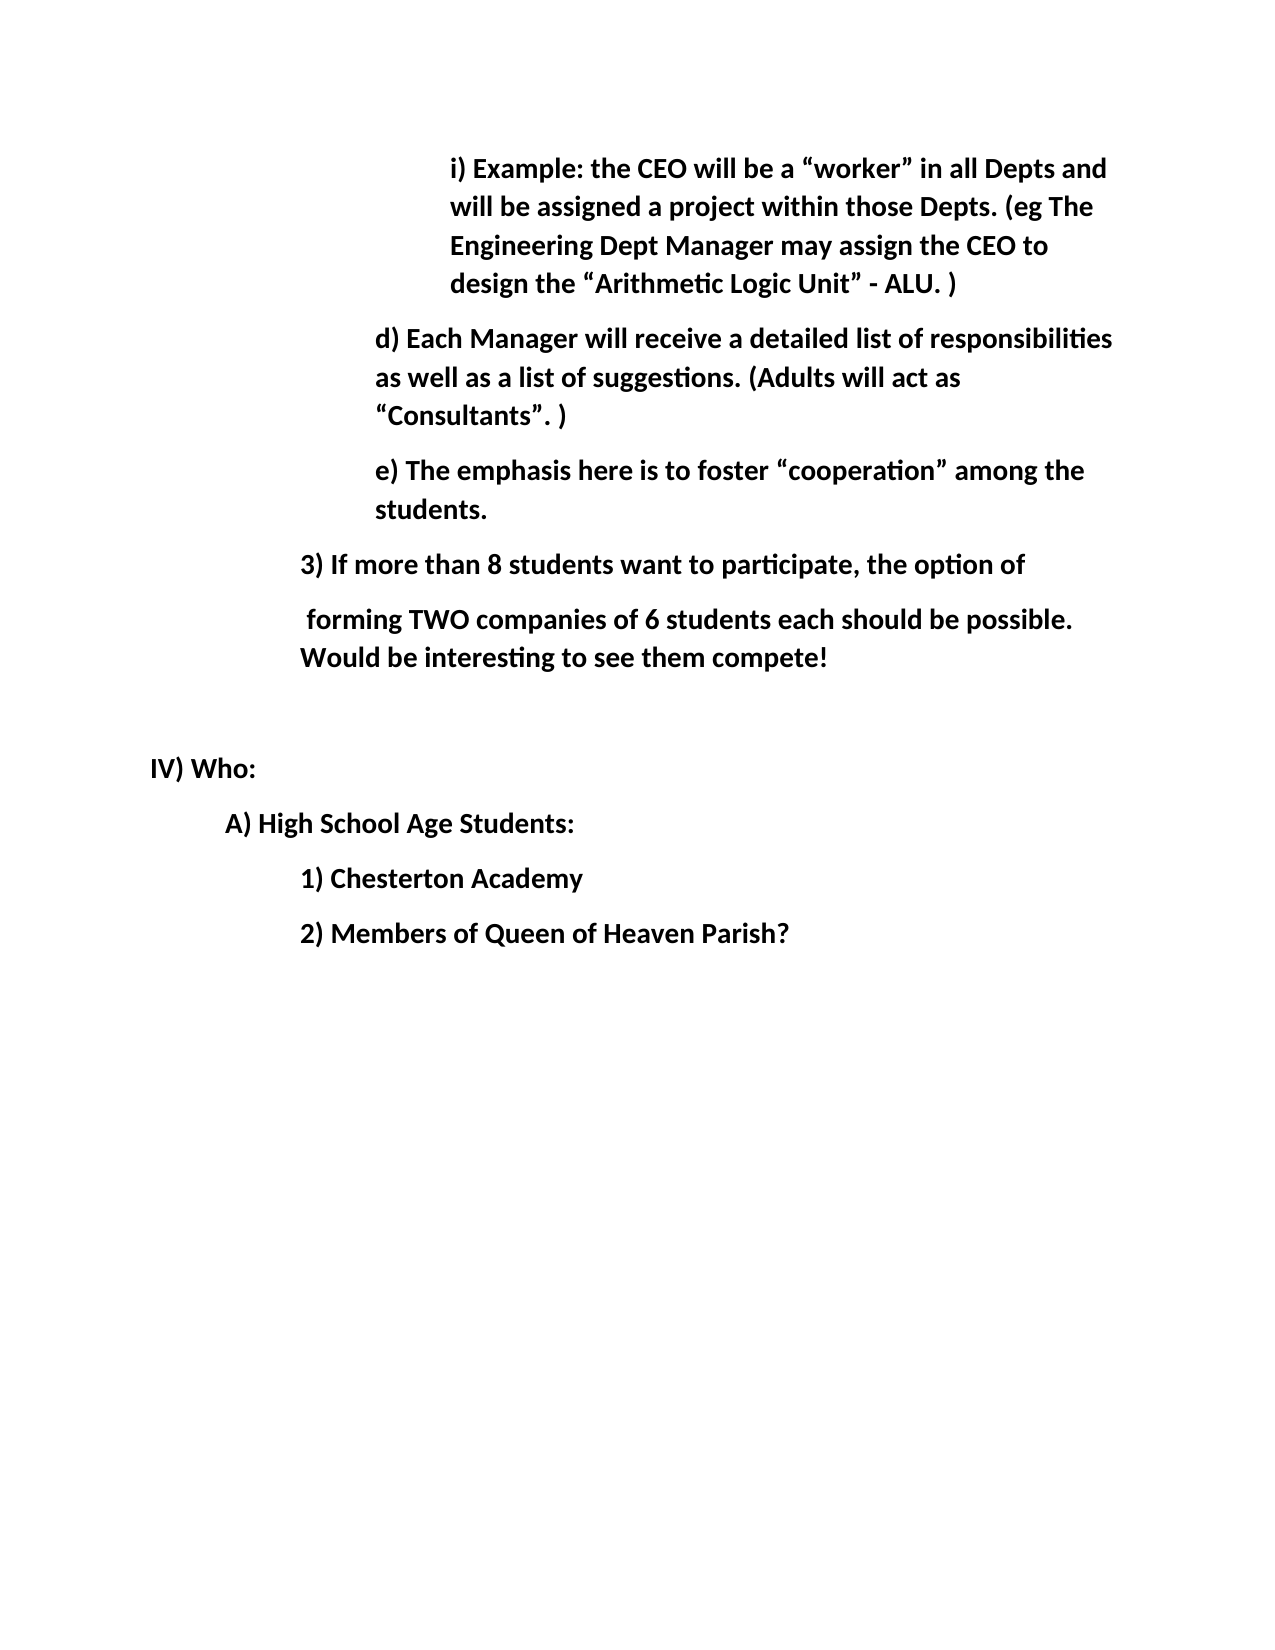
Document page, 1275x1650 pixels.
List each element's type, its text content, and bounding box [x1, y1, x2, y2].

text e) The emphasis here is to foster “cooperation” among the students. [375, 452, 1125, 526]
text IV) Who: [150, 750, 1125, 785]
text forming TWO companies of 6 students each should be possible. Would be interesting to see them compete! [300, 601, 1125, 675]
text d) Each Manager will receive a detailed list of responsibilities as well as a list of suggestions. (Adults will act as “Consultants”. ) [375, 320, 1125, 433]
text A) High School Age Students: [150, 805, 1125, 840]
text 2) Members of Queen of Heaven Parish? [300, 915, 1125, 951]
text 1) Chesterton Academy [150, 860, 1125, 896]
text i) Example: the CEO will be a “worker” in all Depts and will be assigned a project within those Depts. (eg The Engineering Dept Manager may assign the CEO to design the “Arithmetic Logic Unit” - ALU. ) [450, 150, 1125, 301]
text 3) If more than 8 students want to participate, the option of [150, 546, 1125, 582]
